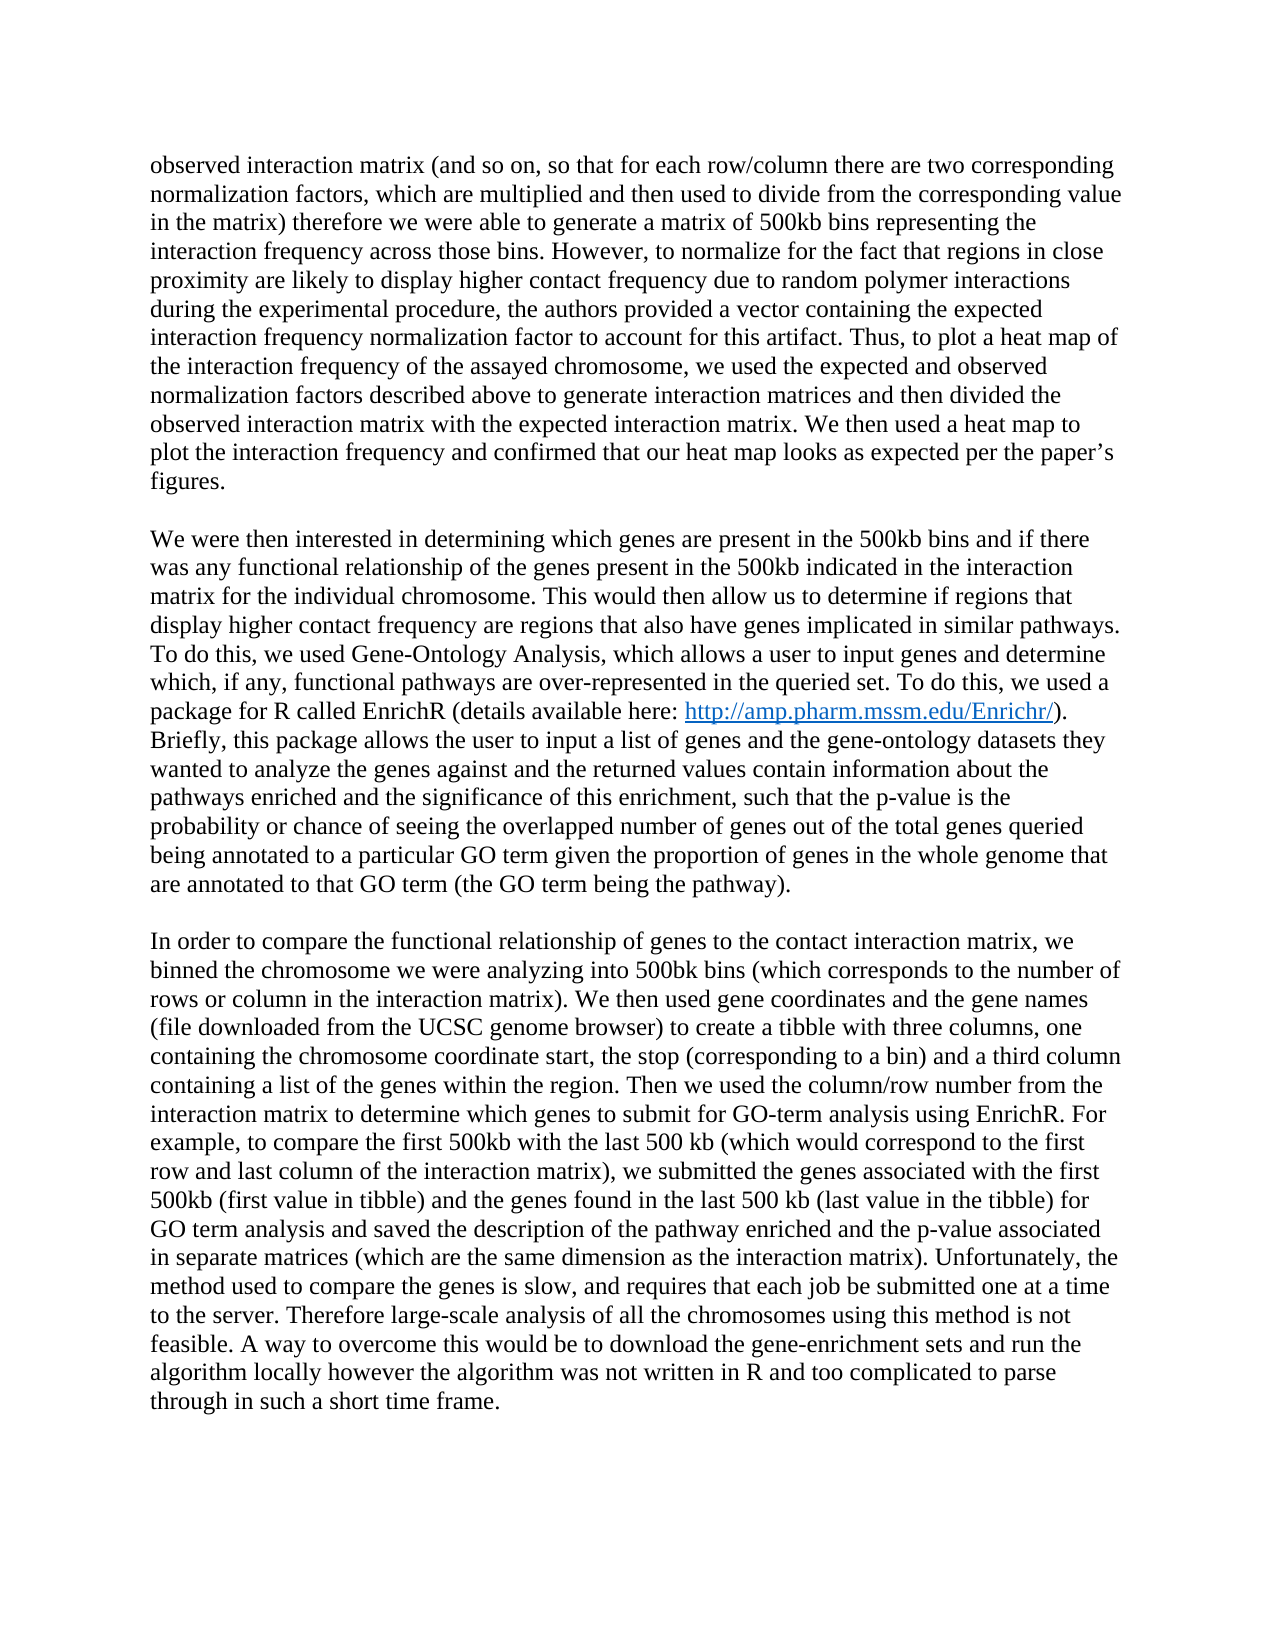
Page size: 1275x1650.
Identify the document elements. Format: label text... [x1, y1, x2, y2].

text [150, 150, 1125, 495]
text We were then interested in determining which genes are present in the 500kb bins and if there was any functional relationship of the genes present in the 500kb indicated in the interaction matrix for the individual chromosome. This would then allow us to determine if regions that display higher contact frequency are regions that also have genes implicated in similar pathways. To do this, we used Gene-Ontology Analysis, which allows a user to input genes and determine which, if any, functional pathways are over-represented in the queried set. To do this, we used a package for R called EnrichR (details available here: http://amp.pharm.mssm.edu/Enrichr/). Briefly, this package allows the user to input a list of genes and the gene-ontology datasets they wanted to analyze the genes against and the returned values contain information about the pathways enriched and the significance of this enrichment, such that the p-value is the probability or chance of seeing the overlapped number of genes out of the total genes queried being annotated to a particular GO term given the proportion of genes in the whole genome that are annotated to that GO term (the GO term being the pathway). [150, 524, 1125, 897]
text In order to compare the functional relationship of genes to the contact interaction matrix, we binned the chromosome we were analyzing into 500bk bins (which corresponds to the number of rows or column in the interaction matrix). We then used gene coordinates and the gene names (file downloaded from the UCSC genome browser) to create a tibble with three columns, one containing the chromosome coordinate start, the stop (corresponding to a bin) and a third column containing a list of the genes within the region. Then we used the column/row number from the interaction matrix to determine which genes to submit for GO-term analysis using EnrichR. For example, to compare the first 500kb with the last 500 kb (which would correspond to the first row and last column of the interaction matrix), we submitted the genes associated with the first 500kb (first value in tibble) and the genes found in the last 500 kb (last value in the tibble) for GO term analysis and saved the description of the pathway enriched and the p-value associated in separate matrices (which are the same dimension as the interaction matrix). Unfortunately, the method used to compare the genes is slow, and requires that each job be submitted one at a time to the server. Therefore large-scale analysis of all the chromosomes using this method is not feasible. A way to overcome this would be to download the gene-enrichment sets and run the algorithm locally however the algorithm was not written in R and too complicated to parse through in such a short time frame. [150, 926, 1125, 1415]
